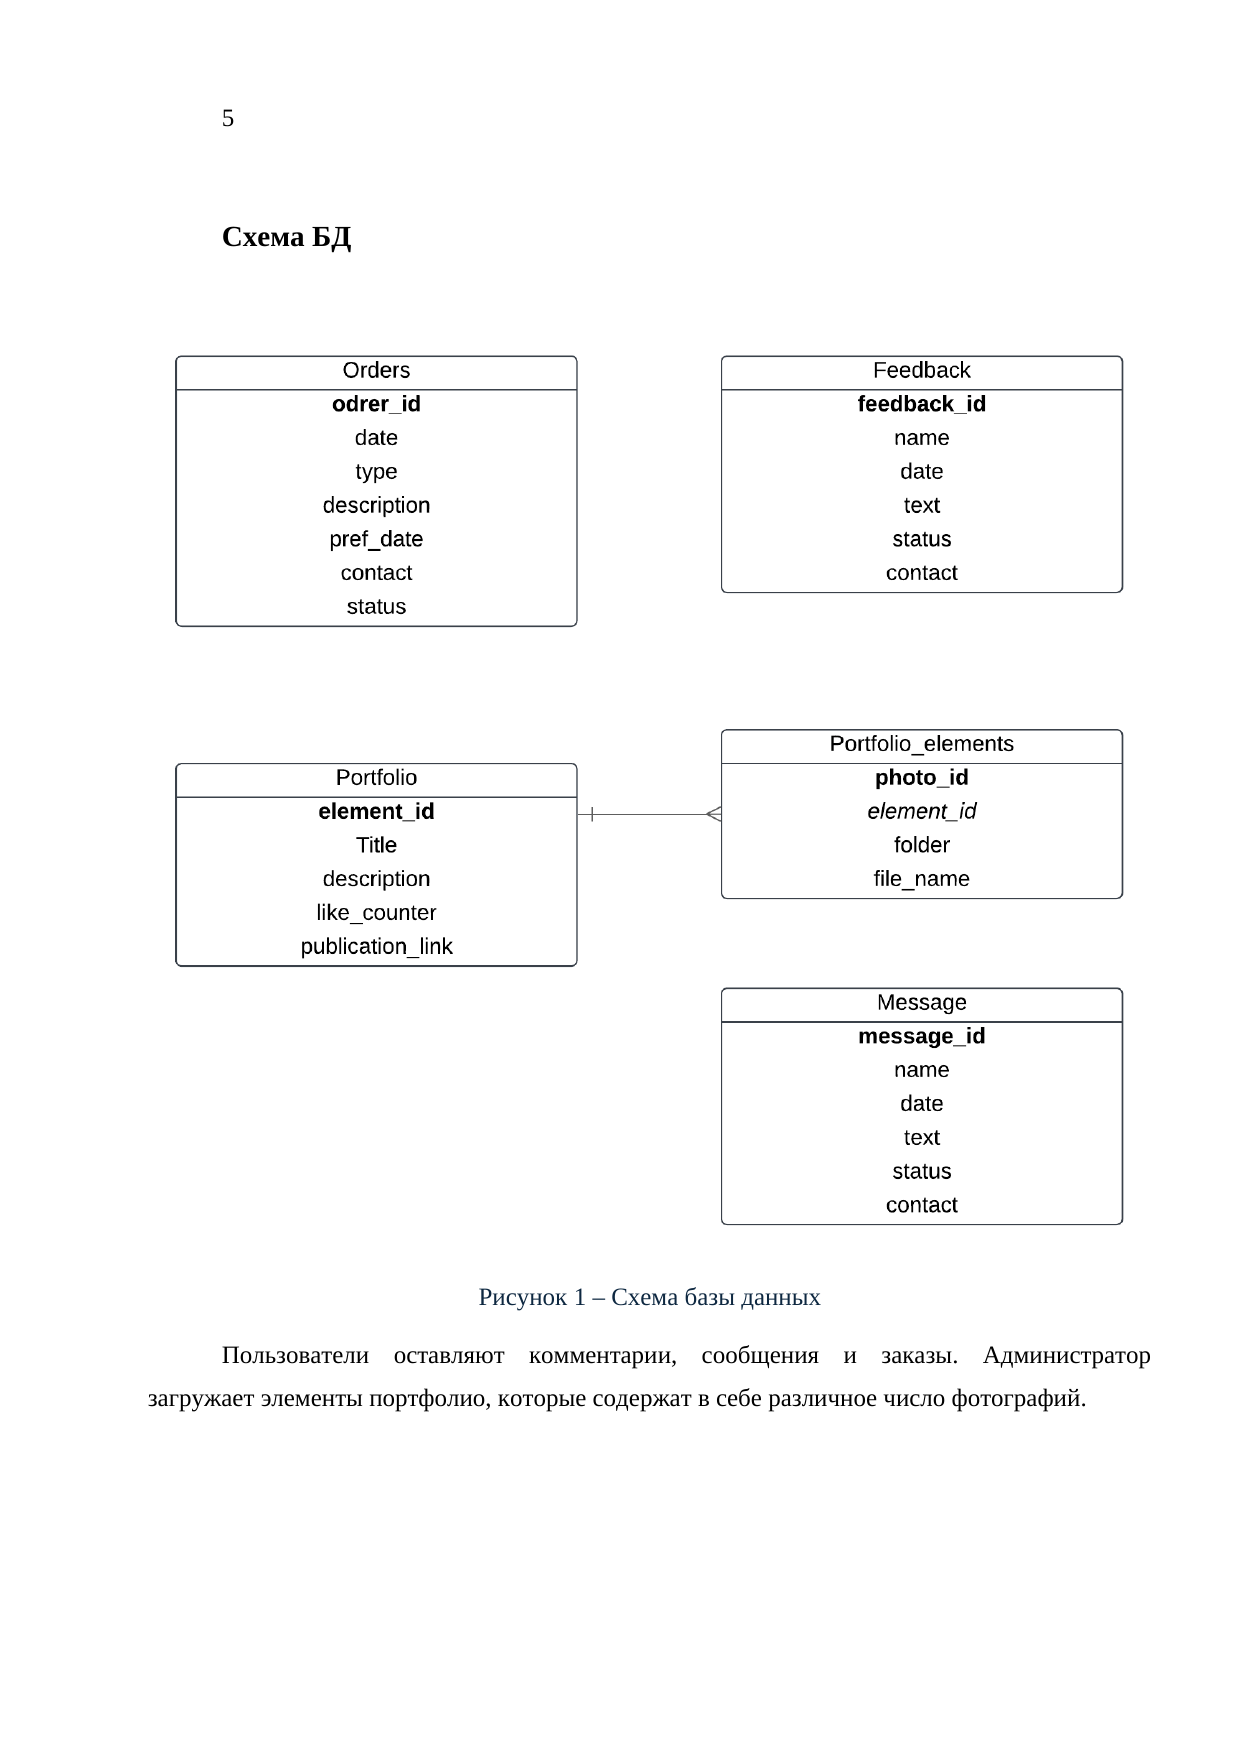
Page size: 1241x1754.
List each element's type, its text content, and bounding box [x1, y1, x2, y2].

subtitle Схема БД [148, 219, 1152, 252]
picture [147, 327, 1151, 1253]
text Рисунок 1 – Схема базы данных [148, 1282, 1152, 1311]
text Пользователи оставляют комментарии, сообщения и заказы. Администратор загружает элементы портфолио, которые содержат в себе различное число фотографий. [148, 1340, 1152, 1412]
